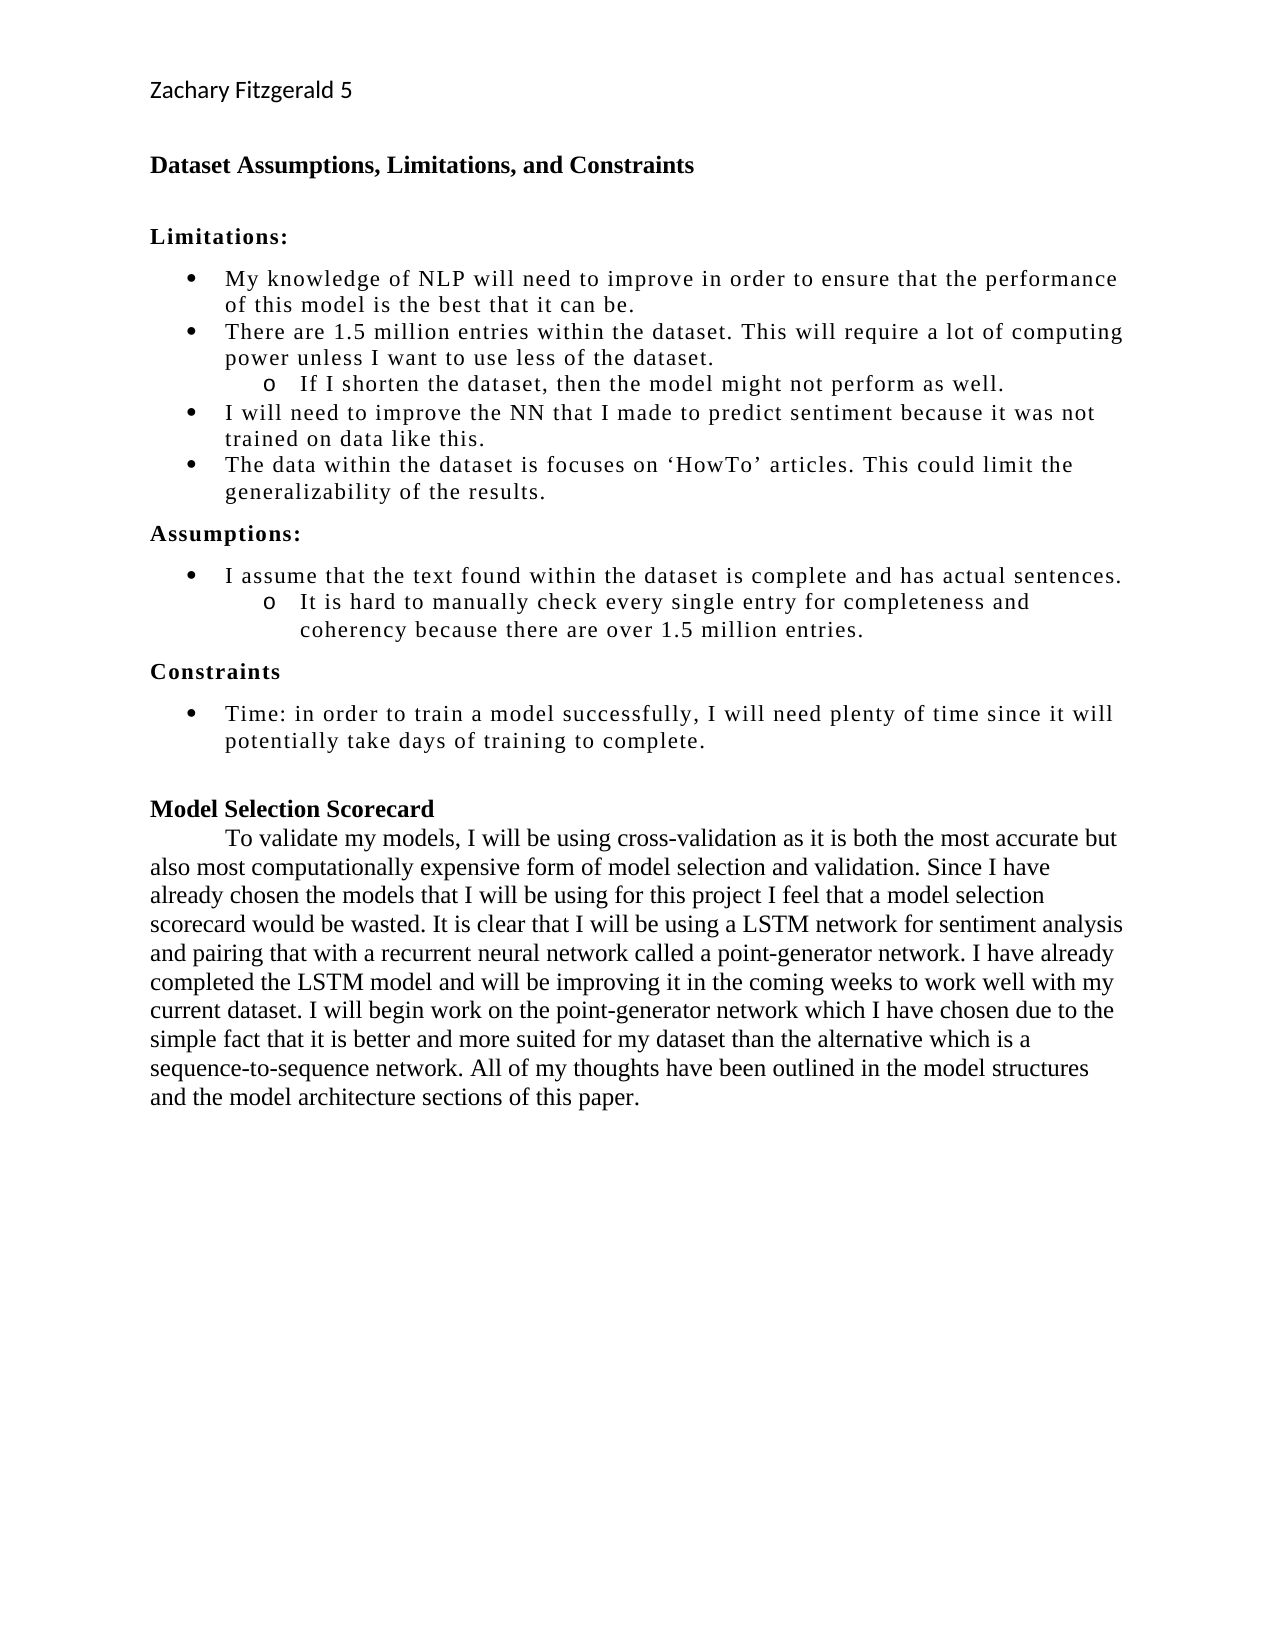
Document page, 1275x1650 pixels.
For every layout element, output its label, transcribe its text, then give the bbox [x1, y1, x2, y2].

list I will need to improve the NN that I made to predict sentiment because it was not trained on data like this. [187, 399, 1125, 451]
list It is hard to manually check every single entry for completeness and coherency because there are over 1.5 million entries. [262, 588, 1125, 643]
list The data within the dataset is focuses on ‘HowTo’ articles. This could limit the generalizability of the results. [187, 451, 1125, 504]
text Constraints [150, 658, 1125, 685]
list Time: in order to train a model successfully, I will need plenty of time since it will potentially take days of training to complete. [187, 700, 1125, 753]
text Limitations: [150, 223, 1125, 249]
list I assume that the text found within the dataset is complete and has actual sentences. [187, 562, 1125, 588]
text Dataset Assumptions, Limitations, and Constraints [150, 150, 1125, 179]
text Model Selection Scorecard [150, 794, 1125, 823]
list There are 1.5 million entries within the dataset. This will require a lot of computing power unless I want to use less of the dataset. [187, 318, 1125, 371]
text Assumptions: [150, 520, 1125, 546]
list My knowledge of NLP will need to improve in order to ensure that the performance of this model is the best that it can be. [187, 265, 1125, 318]
list If I shorten the dataset, then the model might not perform as well. [262, 371, 1125, 399]
text To validate my models, I will be using cross-validation as it is both the most accurate but also most computationally expensive form of model selection and validation. Since I have already chosen the models that I will be using for this project I feel that a model selection scorecard would be wasted. It is clear that I will be using a LSTM network for sentiment analysis and pairing that with a recurrent neural network called a point-generator network. I have already completed the LSTM model and will be improving it in the coming weeks to work well with my current dataset. I will begin work on the point-generator network which I have chosen due to the simple fact that it is better and more suited for my dataset than the alternative which is a sequence-to-sequence network. All of my thoughts have been outlined in the model structures and the model architecture sections of this paper. [150, 823, 1125, 1111]
